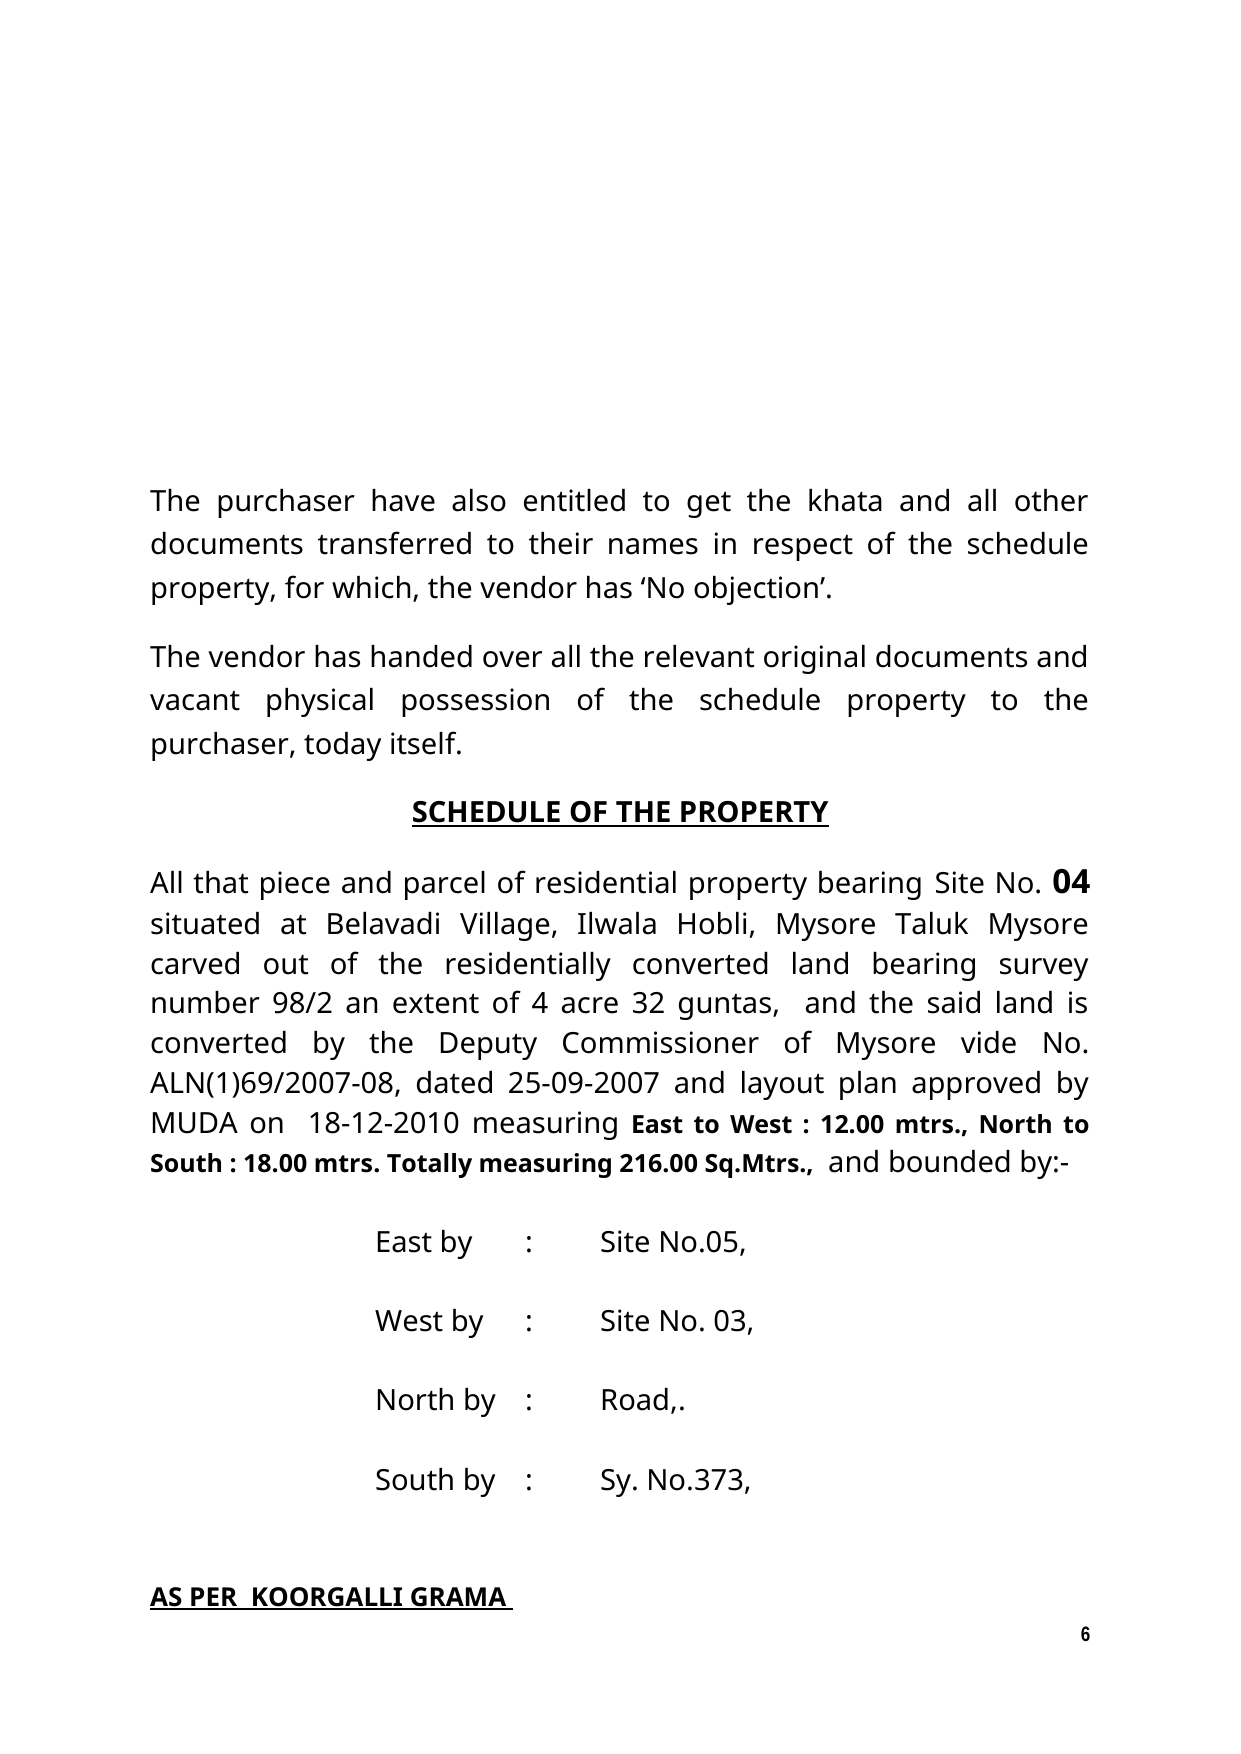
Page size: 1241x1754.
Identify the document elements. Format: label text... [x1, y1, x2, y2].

subtitle North by : Road,. [375, 1380, 1090, 1419]
subtitle West by : Site No. 03, [375, 1300, 1090, 1340]
text All that piece and parcel of residential property bearing Site No. 04 situated at Belavadi Village, Ilwala Hobli, Mysore Taluk Mysore carved out of the residentially converted land bearing survey number 98/2 an extent of 4 acre 32 guntas, and the said land is converted by the Deputy Commissioner of Mysore vide No. ALN(1)69/2007-08, dated 25-09-2007 and layout plan approved by MUDA on 18-12-2010 measuring East to West : 12.00 mtrs., North to South : 18.00 mtrs. Totally measuring 216.00 Sq.Mtrs., and bounded by:- [150, 858, 1090, 1181]
subtitle South by : Sy. No.373, [300, 1459, 1090, 1499]
subtitle SCHEDULE OF THE PROPERTY [150, 792, 1090, 831]
text AS PER KOORGALLI GRAMA [150, 1578, 1090, 1614]
subtitle East by : Site No.05, [375, 1221, 1090, 1261]
text The vendor has handed over all the relevant original documents and vacant physical possession of the schedule property to the purchaser, today itself. [150, 636, 1090, 763]
text The purchaser have also entitled to get the khata and all other documents transferred to their names in respect of the schedule property, for which, the vendor has ‘No objection’. [150, 480, 1090, 607]
